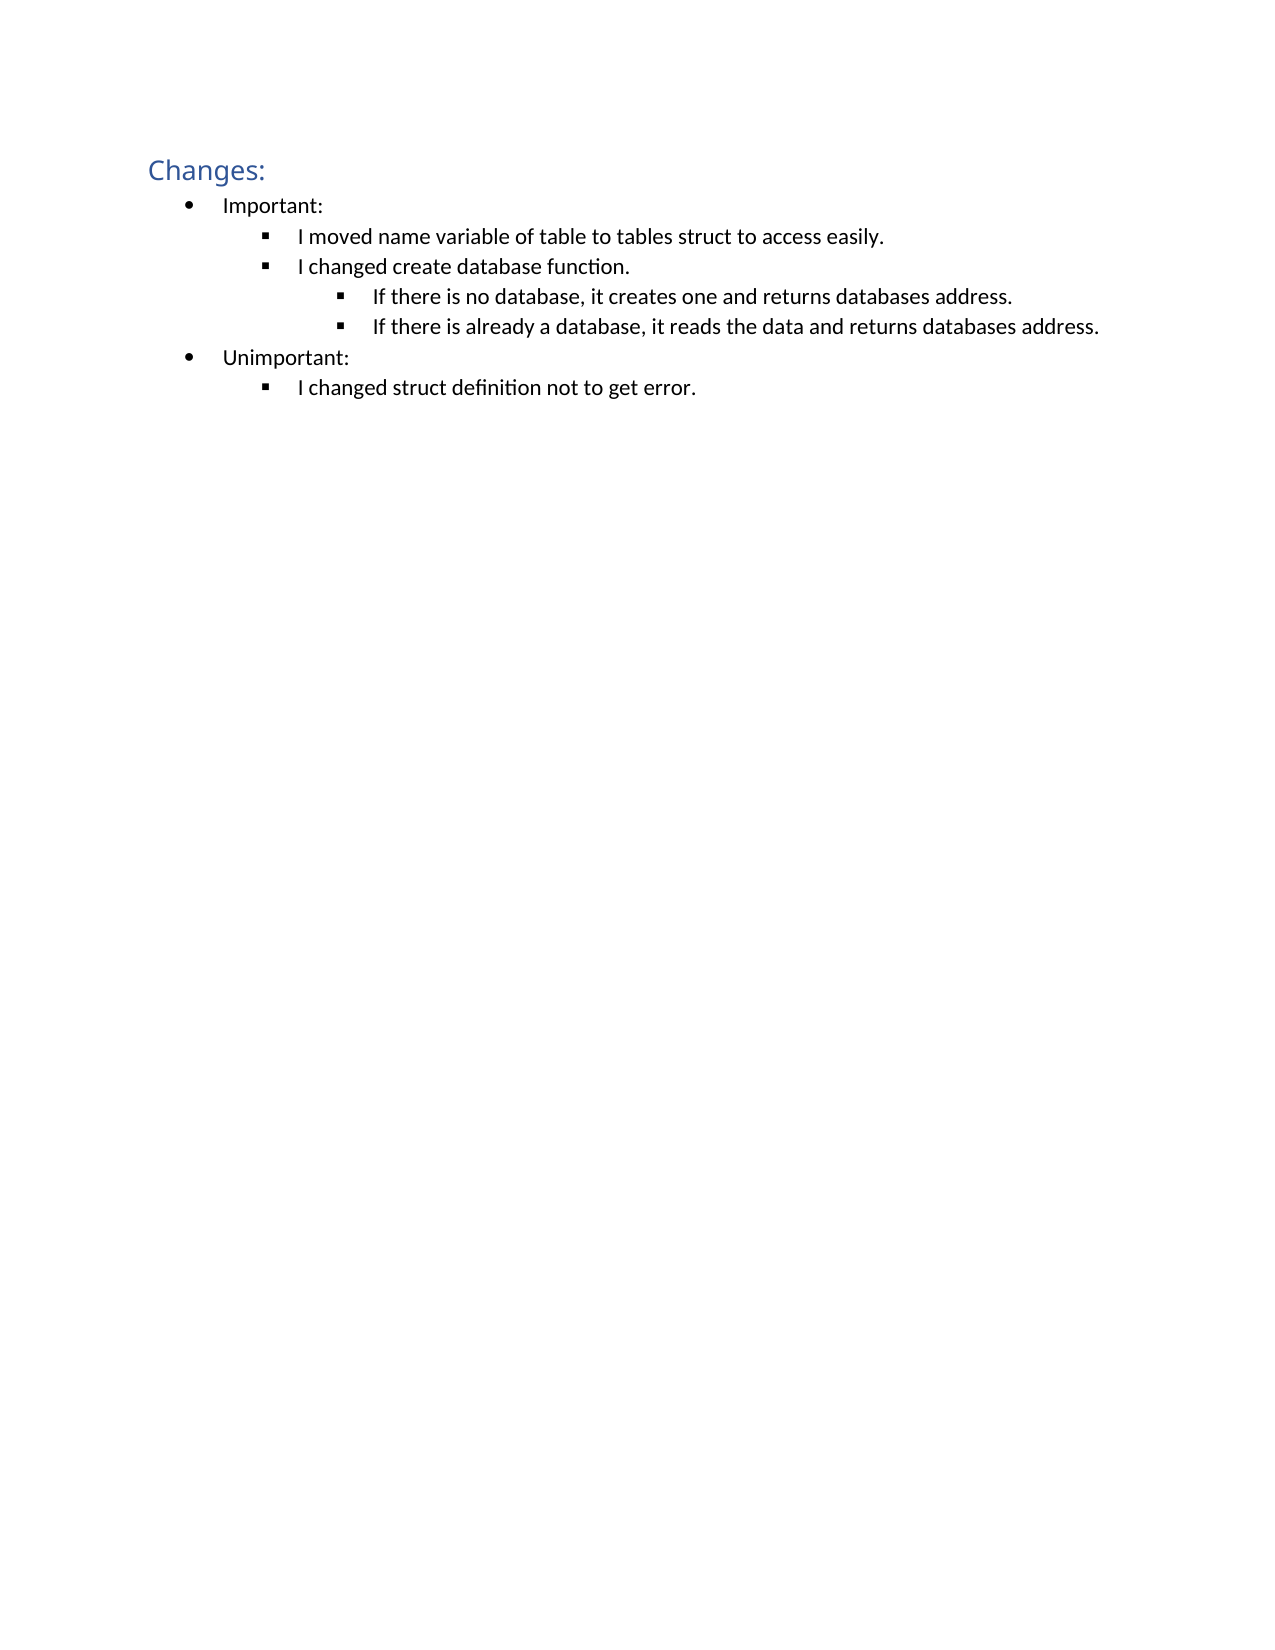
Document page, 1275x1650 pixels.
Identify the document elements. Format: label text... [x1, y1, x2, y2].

list I changed struct definition not to get error. [260, 373, 1127, 401]
list Unimportant: [185, 343, 1127, 371]
list Important: [185, 192, 1127, 219]
list If there is already a database, it reads the data and returns databases address. [335, 312, 1127, 340]
list If there is no database, it creates one and returns databases address. [335, 282, 1127, 310]
list I moved name variable of table to tables struct to access easily. [260, 222, 1127, 250]
subtitle Changes: [148, 152, 1127, 189]
list I changed create database function. [260, 252, 1127, 280]
